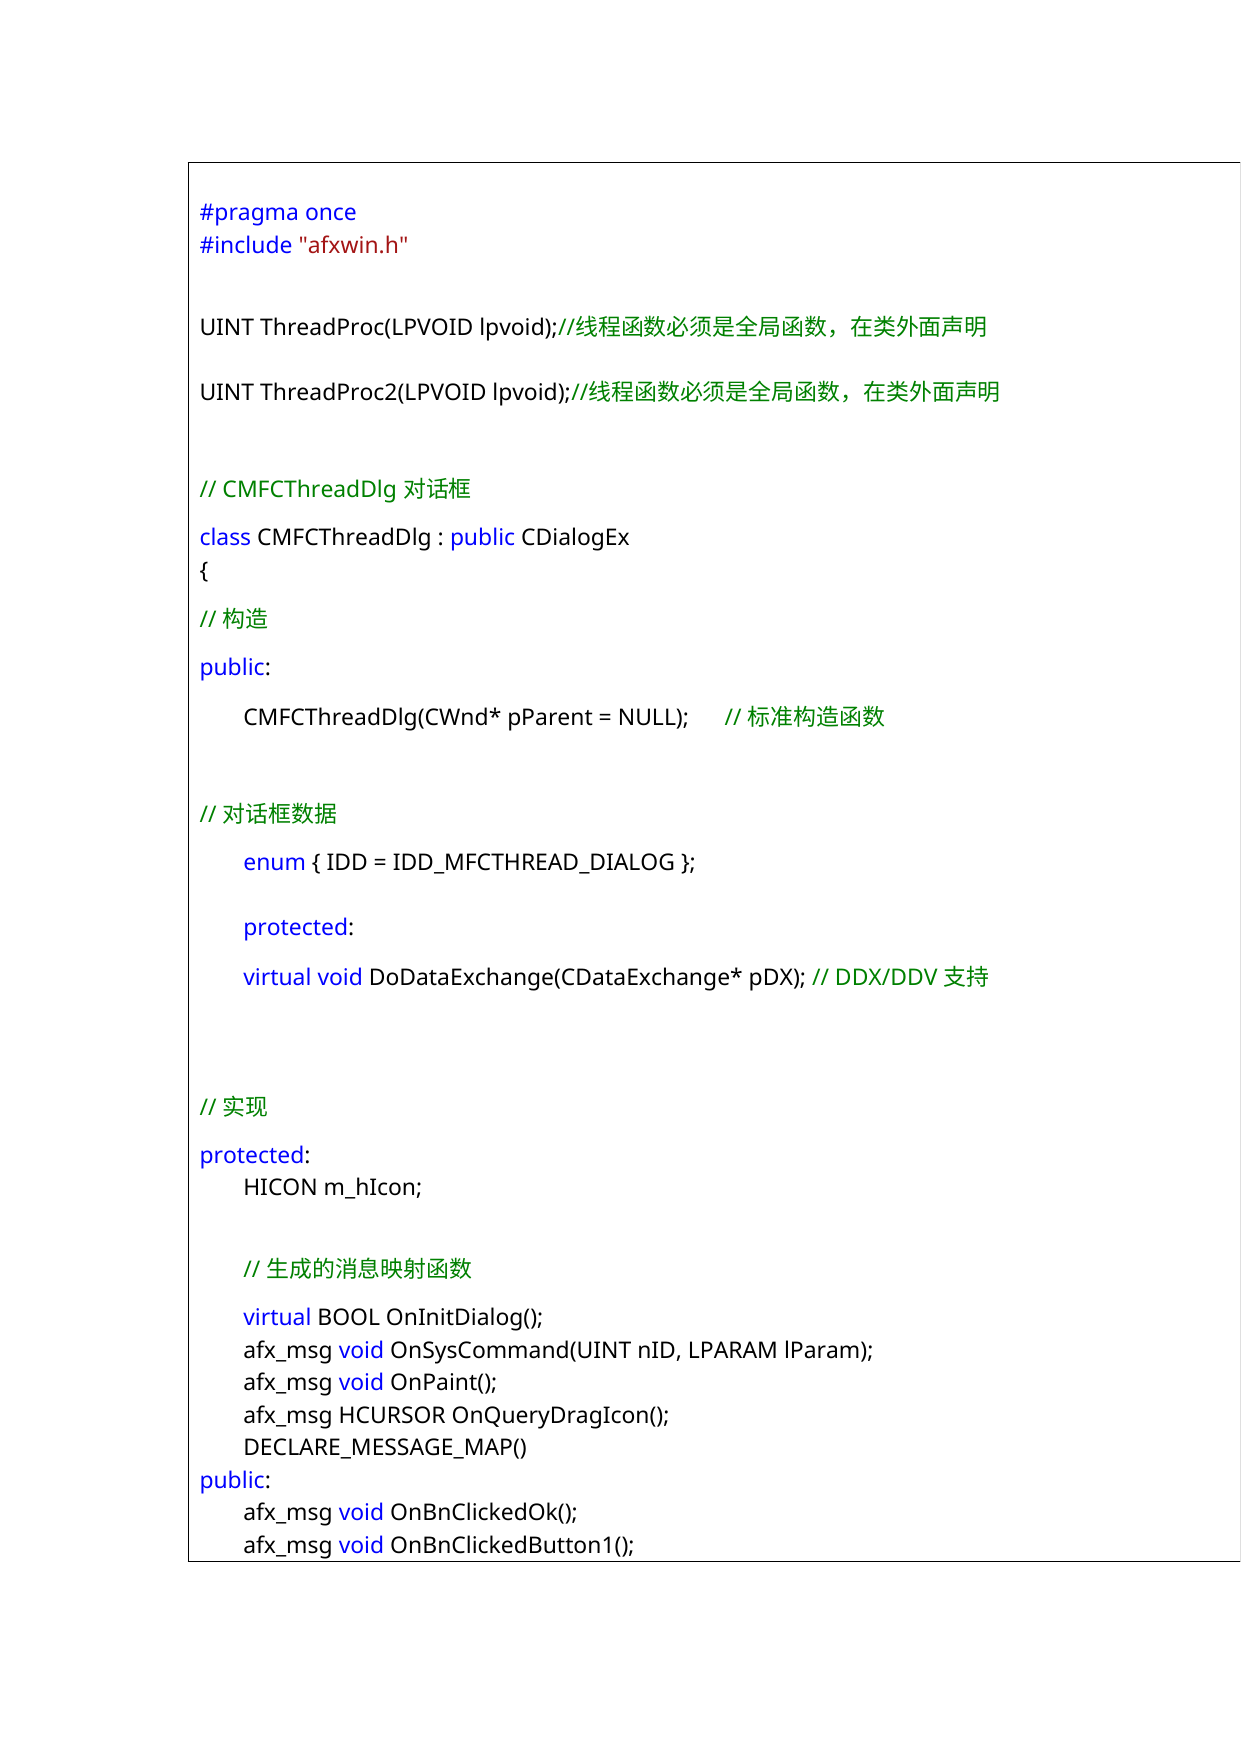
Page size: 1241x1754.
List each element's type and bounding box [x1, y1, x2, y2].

table_header [189, 163, 1240, 1561]
